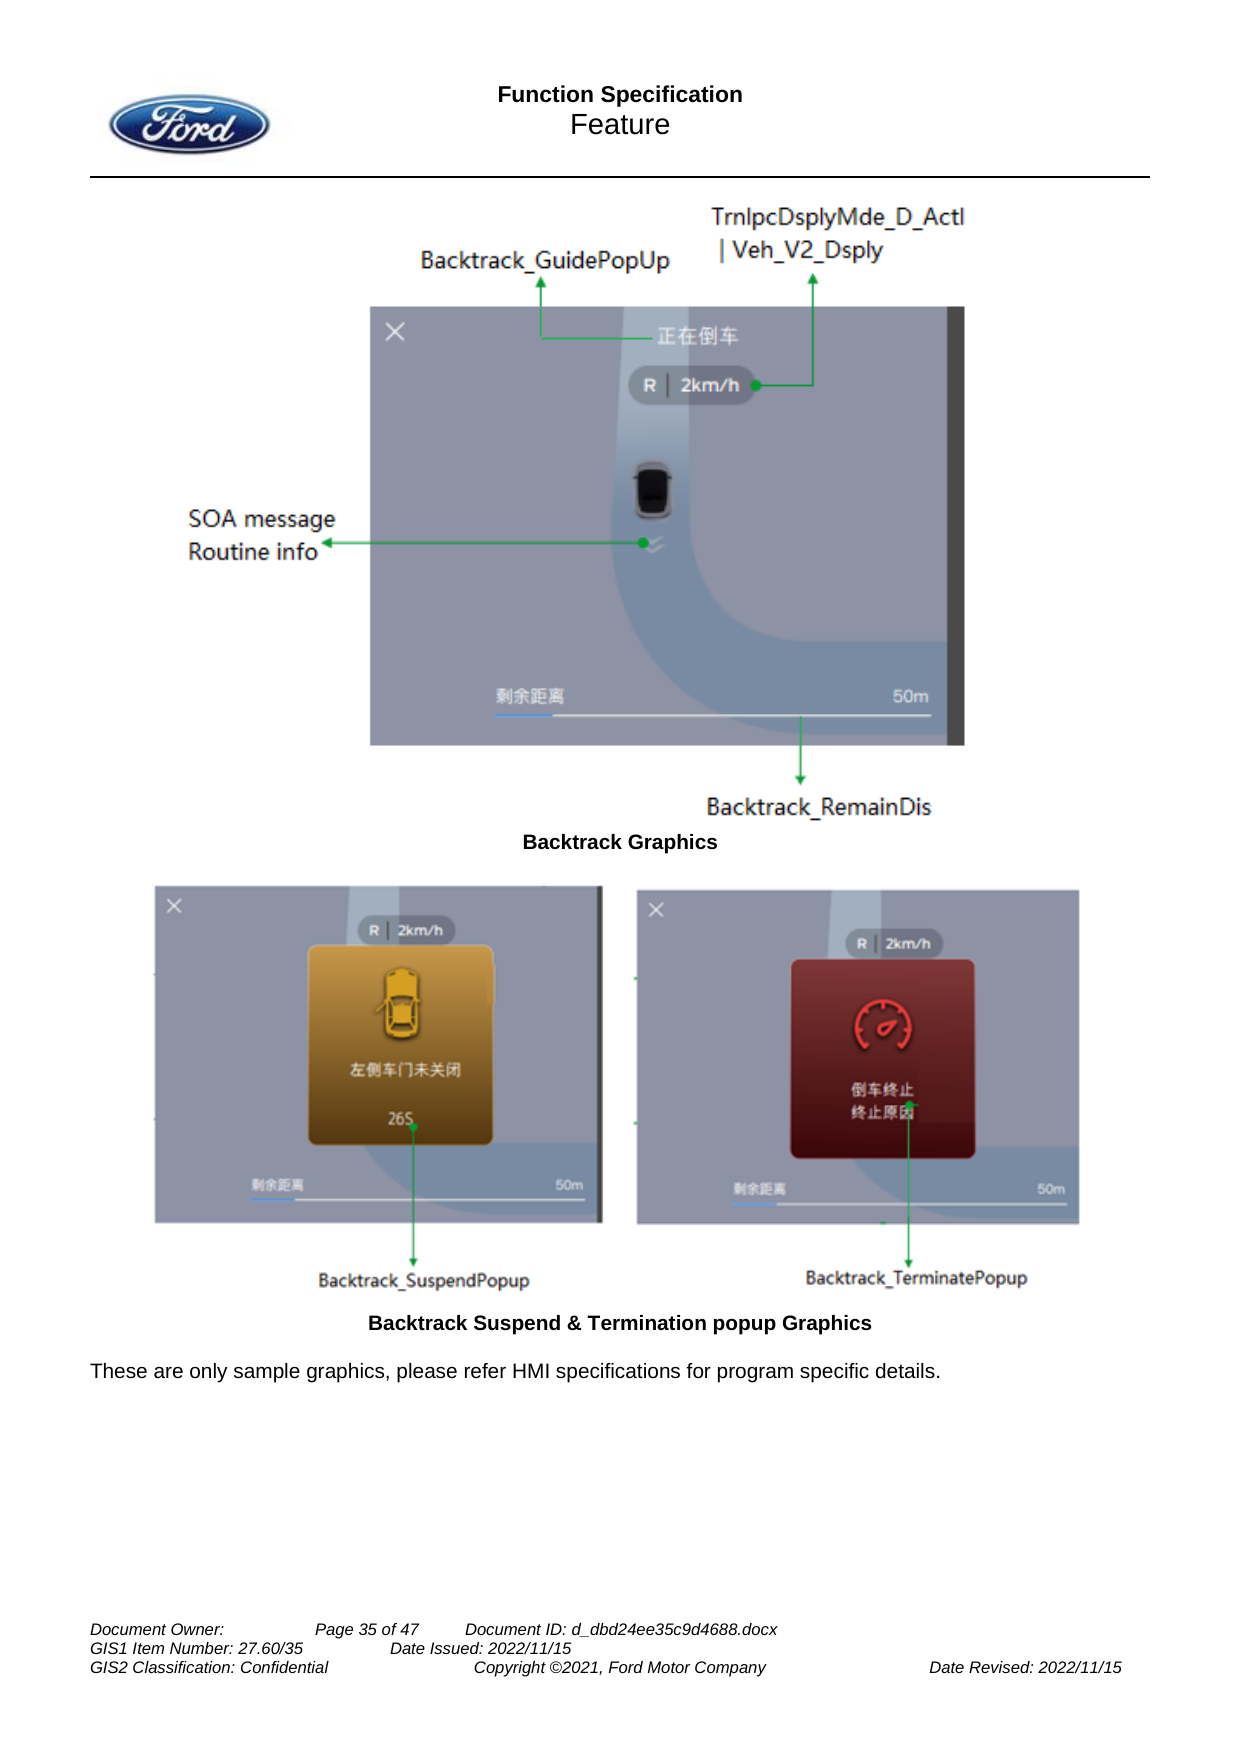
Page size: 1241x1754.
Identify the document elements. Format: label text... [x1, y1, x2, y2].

picture [142, 878, 1098, 1311]
text Backtrack Graphics [90, 830, 1150, 854]
text Backtrack Suspend & Termination popup Graphics [90, 1311, 1150, 1335]
picture [166, 201, 1074, 831]
text These are only sample graphics, please refer HMI specifications for program specific details. [90, 1359, 1150, 1383]
picture [89, 75, 290, 175]
